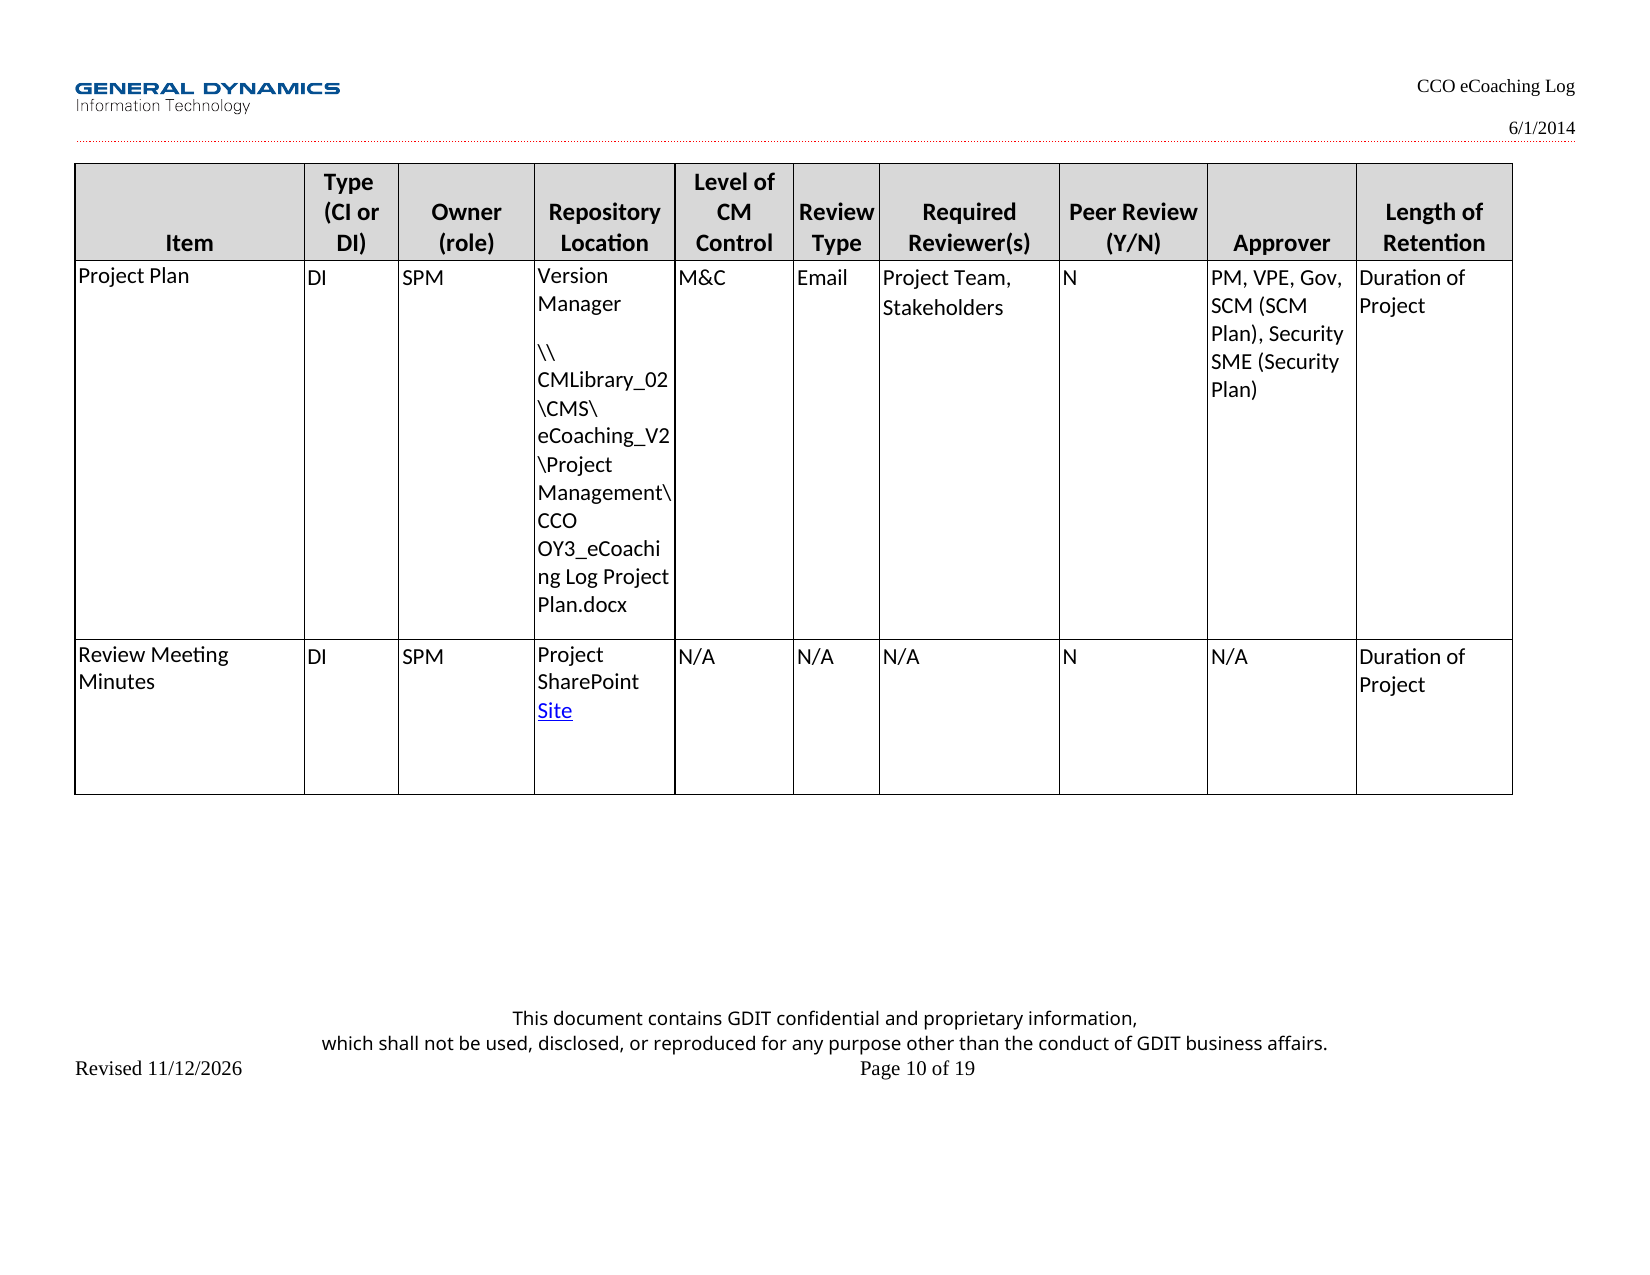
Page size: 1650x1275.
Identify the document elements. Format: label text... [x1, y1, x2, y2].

table_header Repository Location [535, 164, 674, 260]
table_cell Email [794, 261, 879, 639]
table_header Type (CI or DI) [305, 164, 398, 260]
table_cell DI [305, 261, 398, 639]
table_cell SPM [399, 640, 534, 793]
table_cell Project Team, Stakeholders [880, 261, 1059, 639]
table_cell DI [305, 640, 398, 793]
table_cell Duration of Project [1357, 640, 1512, 793]
table_header Required Reviewer(s) [880, 164, 1059, 260]
table_cell N/A [1208, 640, 1356, 793]
table_cell M&C [676, 261, 793, 639]
table_header Level of CM Control [676, 164, 793, 260]
table_cell N/A [676, 640, 793, 793]
picture [51, 67, 364, 130]
table_header Owner (role) [399, 164, 534, 260]
table_cell N/A [880, 640, 1059, 793]
table_cell PM, VPE, Gov, SCM (SCM Plan), Security SME (Security Plan) [1208, 261, 1356, 639]
table_header Peer Review (Y/N) [1060, 164, 1207, 260]
table_cell N/A [794, 640, 879, 793]
table_cell N [1060, 261, 1207, 639]
table_cell Project Plan [76, 261, 304, 639]
table_cell N [1060, 640, 1207, 793]
table_cell SPM [399, 261, 534, 639]
table_cell Review Meeting Minutes [76, 640, 304, 793]
table_cell Version Manager \\CMLibrary_02\CMS\eCoaching_V2\Project Management\CCO OY3_eCoaching Log Project Plan.docx [535, 261, 674, 639]
table_header Approver [1208, 164, 1356, 260]
table_cell Duration of Project [1357, 261, 1512, 639]
table_cell Project SharePoint Site [535, 640, 674, 793]
table_header Review Type [794, 164, 879, 260]
table_header Item [76, 164, 304, 260]
table_header Length of Retention [1357, 164, 1512, 260]
